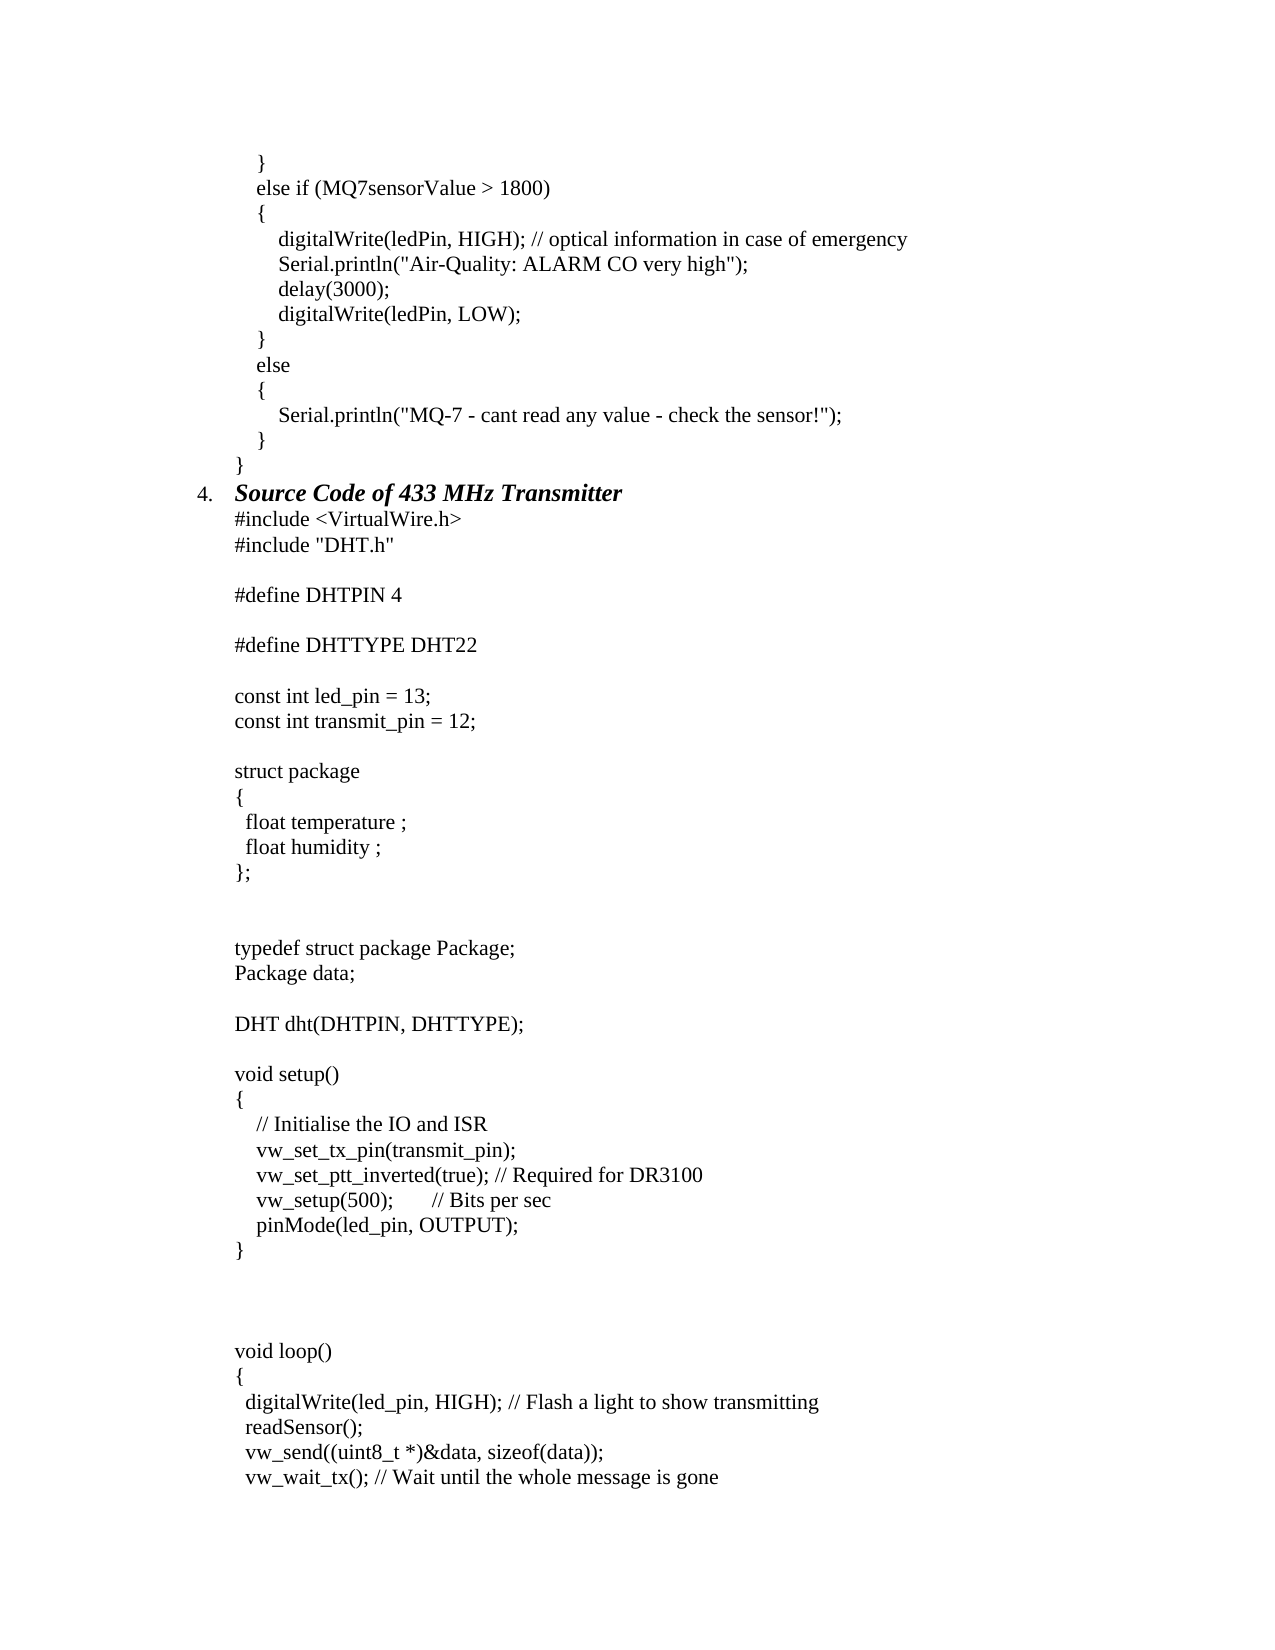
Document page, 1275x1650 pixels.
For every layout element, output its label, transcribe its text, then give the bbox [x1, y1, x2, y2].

list { [234, 784, 1125, 809]
list Serial.println("Air-Quality: ALARM CO very high"); [234, 251, 1125, 276]
list void setup() [234, 1061, 1125, 1086]
list float temperature ; [234, 809, 1125, 834]
list { [234, 1086, 1125, 1111]
list readSensor(); [234, 1414, 1125, 1439]
list Package data; [234, 960, 1125, 985]
list const int transmit_pin = 12; [234, 708, 1125, 733]
list pinMode(led_pin, OUTPUT); [234, 1212, 1125, 1237]
list else if (MQ7sensorValue > 1800) [234, 175, 1125, 200]
list typedef struct package Package; [234, 935, 1125, 960]
list #include <VirtualWire.h> [234, 506, 1125, 532]
list } [234, 452, 1125, 478]
list { [234, 377, 1125, 402]
list const int led_pin = 13; [234, 683, 1125, 708]
list #define DHTTYPE DHT22 [234, 632, 1125, 658]
list delay(3000); [234, 276, 1125, 301]
list void loop() [234, 1338, 1125, 1363]
list digitalWrite(ledPin, HIGH); // optical information in case of emergency [234, 226, 1125, 251]
list #define DHTPIN 4 [234, 582, 1125, 607]
list vw_send((uint8_t *)&data, sizeof(data)); [234, 1439, 1125, 1464]
list // Initialise the IO and ISR [234, 1111, 1125, 1137]
list vw_set_tx_pin(transmit_pin); [234, 1137, 1125, 1162]
list { [234, 1363, 1125, 1389]
list }; [234, 859, 1125, 884]
list #include "DHT.h" [234, 532, 1125, 557]
list Serial.println("MQ-7 - cant read any value - check the sensor!"); [234, 402, 1125, 427]
list Source Code of 433 MHz Transmitter [197, 478, 1125, 506]
list DHT dht(DHTPIN, DHTTYPE); [234, 1011, 1125, 1036]
list } [234, 427, 1125, 452]
list } [234, 326, 1125, 352]
list struct package [234, 758, 1125, 784]
list } [234, 150, 1125, 175]
list else [234, 352, 1125, 377]
list digitalWrite(ledPin, LOW); [234, 301, 1125, 326]
list { [234, 200, 1125, 226]
list digitalWrite(led_pin, HIGH); // Flash a light to show transmitting [234, 1389, 1125, 1414]
list vw_setup(500); // Bits per sec [234, 1187, 1125, 1212]
list } [234, 1237, 1125, 1263]
list vw_wait_tx(); // Wait until the whole message is gone [234, 1464, 1125, 1489]
list vw_set_ptt_inverted(true); // Required for DR3100 [234, 1162, 1125, 1187]
list float humidity ; [234, 834, 1125, 859]
